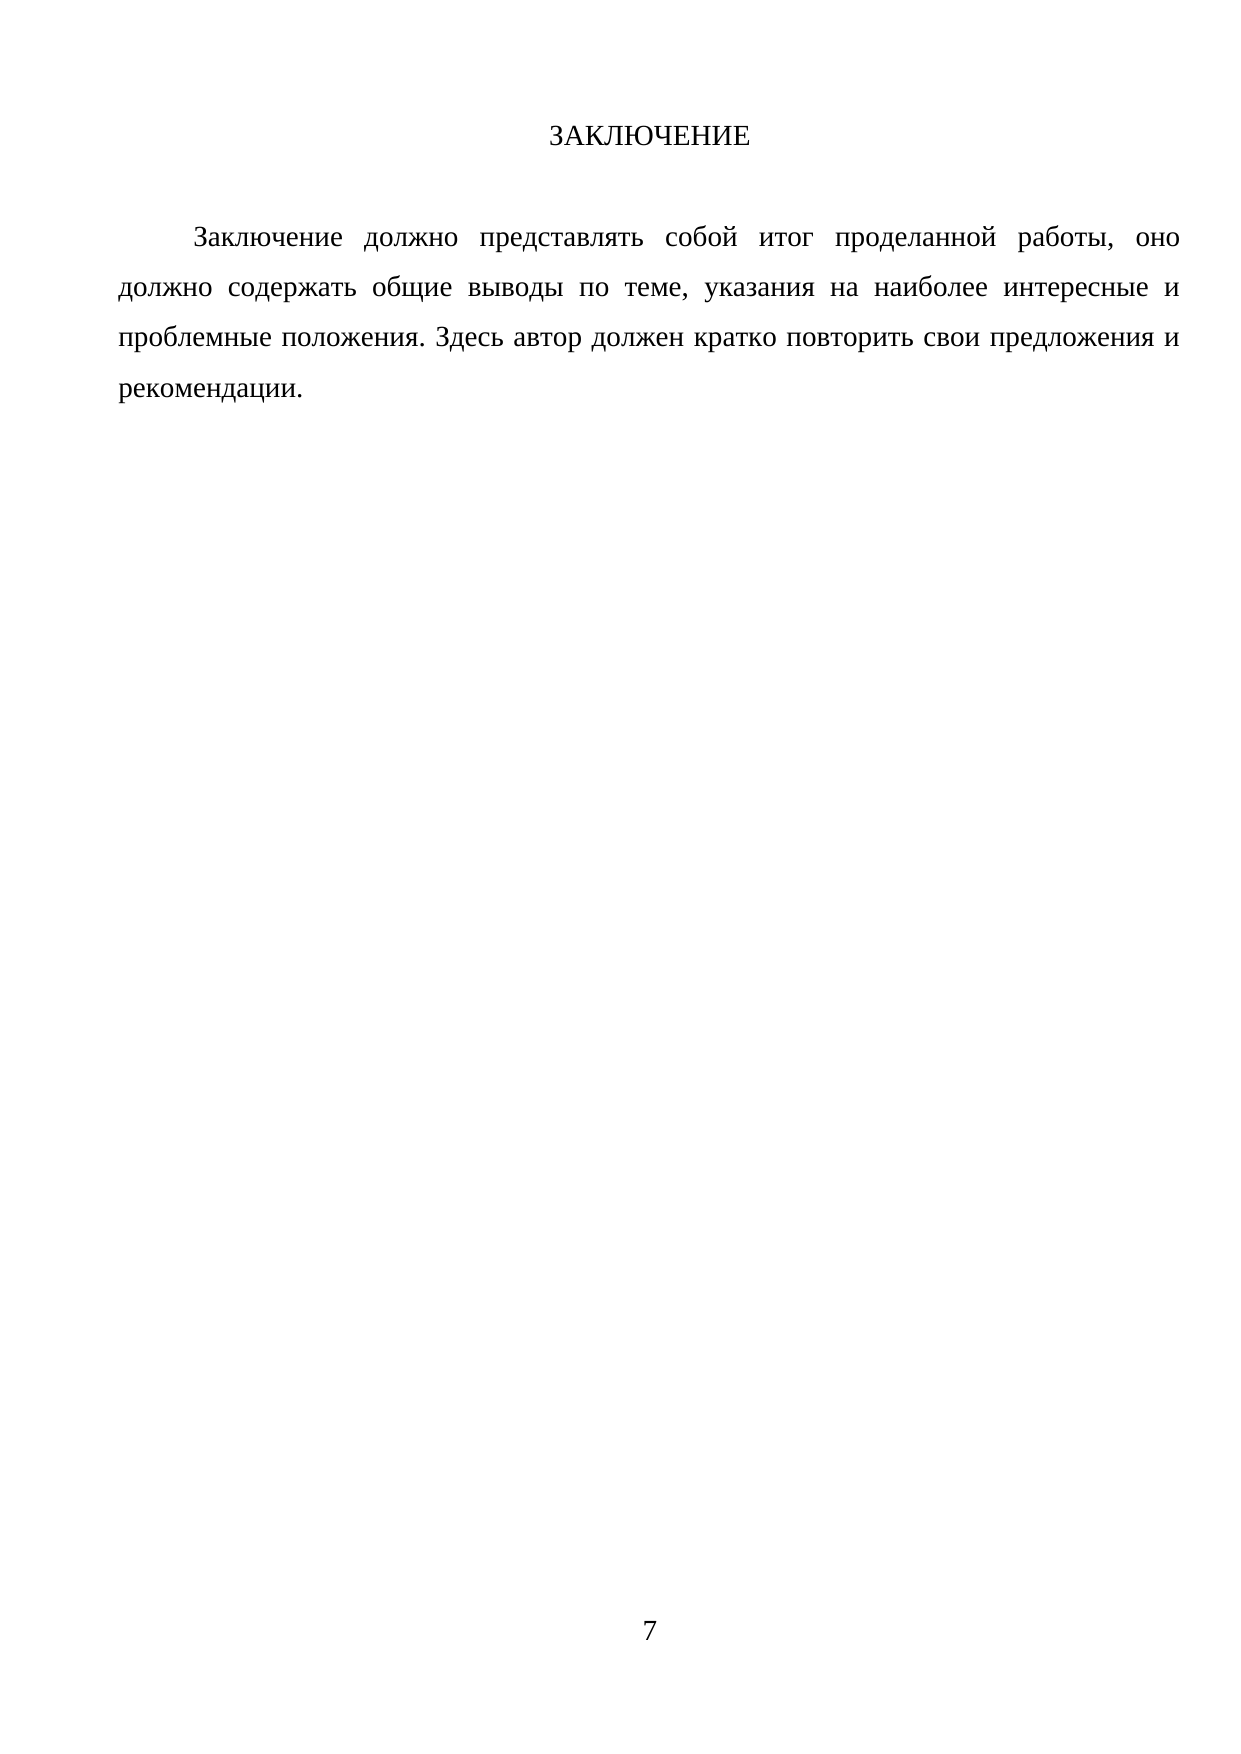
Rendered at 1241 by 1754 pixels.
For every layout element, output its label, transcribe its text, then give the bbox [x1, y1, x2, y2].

text ЗАКЛЮЧЕНИЕ [118, 118, 1181, 152]
text Заключение должно представлять собой итог проделанной работы, оно должно содержать общие выводы по теме, указания на наиболее интересные и проблемные положения. Здесь автор должен кратко повторить свои предложения и рекомендации. [118, 219, 1181, 403]
